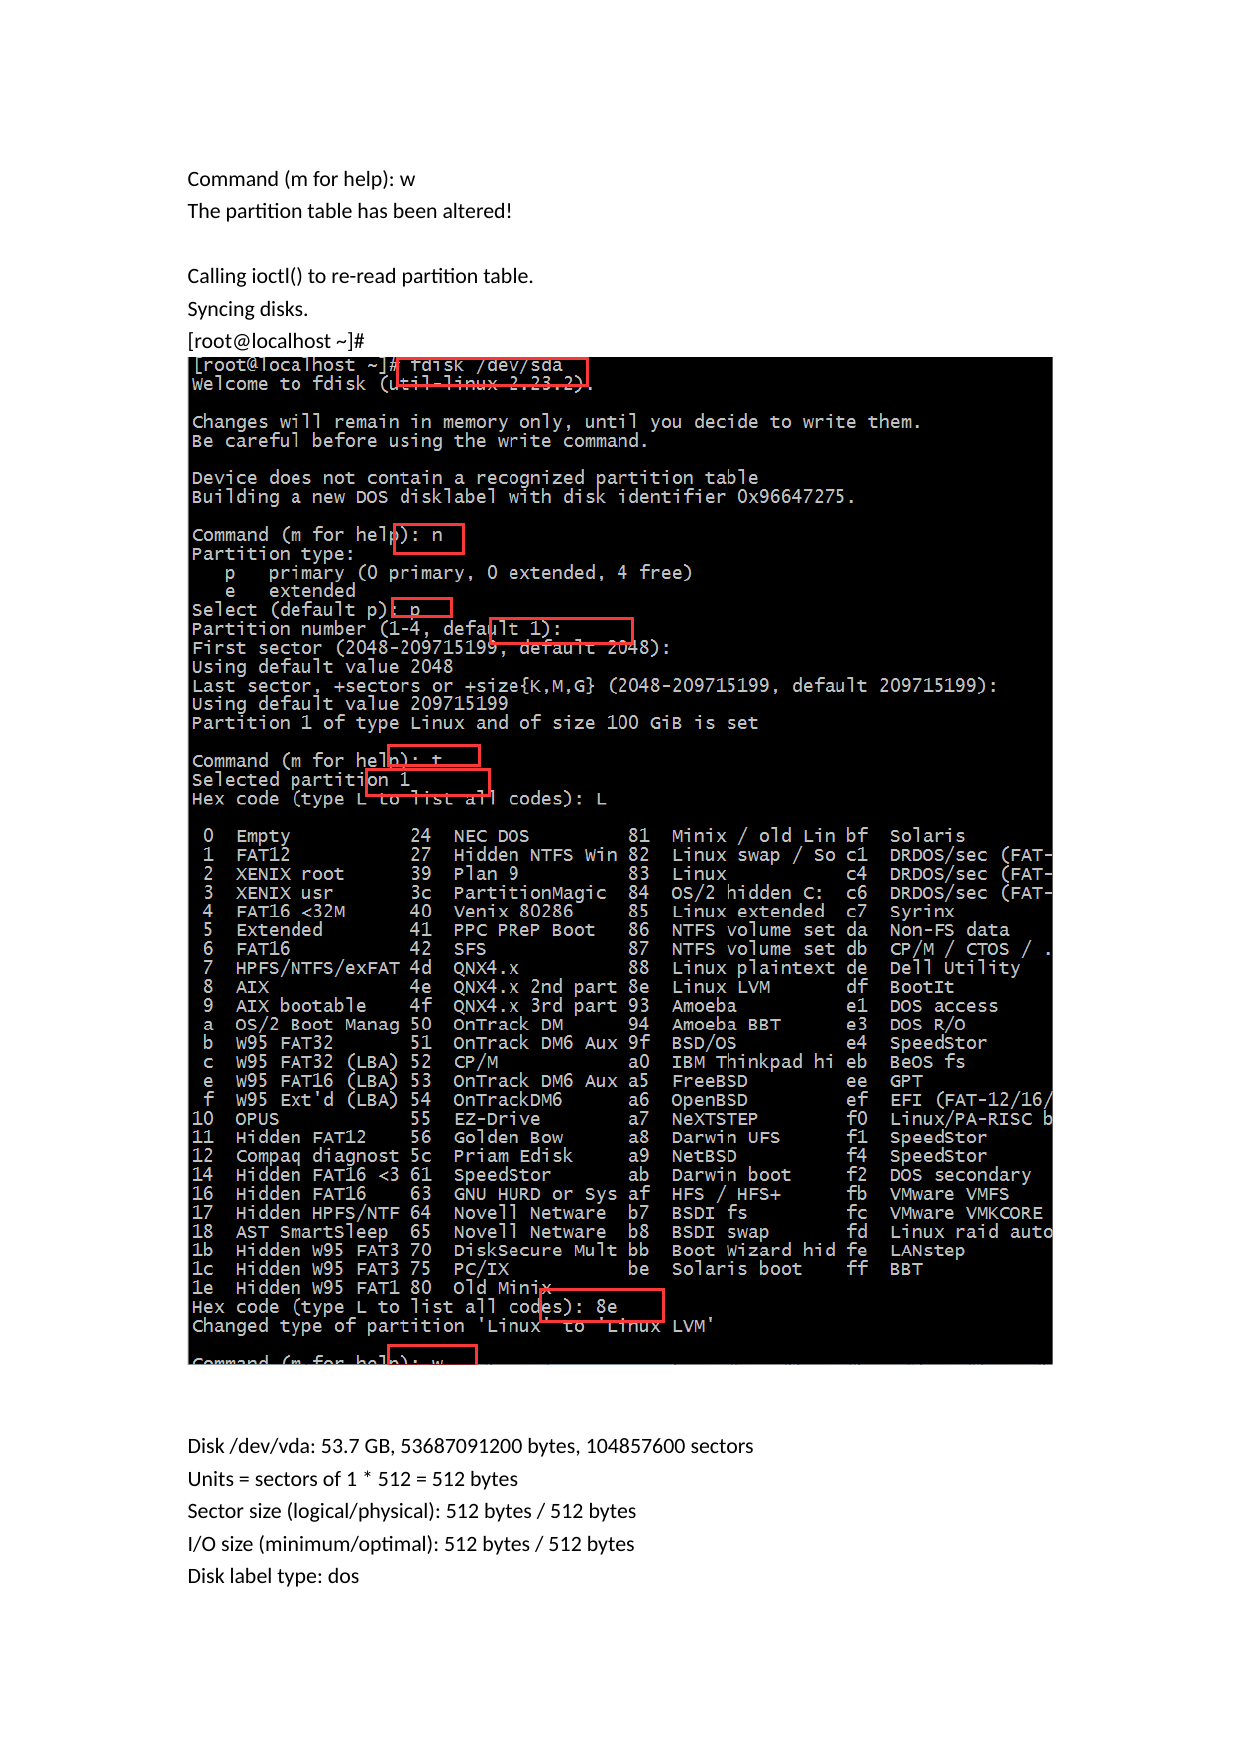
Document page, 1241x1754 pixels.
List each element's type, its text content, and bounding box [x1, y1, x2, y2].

text Units = sectors of 1 * 512 = 512 bytes [187, 1462, 1053, 1494]
picture [187, 357, 1053, 1365]
text Calling ioctl() to re-read partition table. [187, 259, 1053, 292]
text Disk label type: dos [187, 1559, 1053, 1592]
text Command (m for help): w [187, 162, 1053, 194]
text Syncing disks. [187, 292, 1053, 324]
text [root@localhost ~]# [187, 324, 1053, 357]
text Sector size (logical/physical): 512 bytes / 512 bytes [187, 1494, 1053, 1527]
text The partition table has been altered! [187, 194, 1053, 227]
text I/O size (minimum/optimal): 512 bytes / 512 bytes [187, 1527, 1053, 1559]
text Disk /dev/vda: 53.7 GB, 53687091200 bytes, 104857600 sectors [187, 1429, 1053, 1462]
